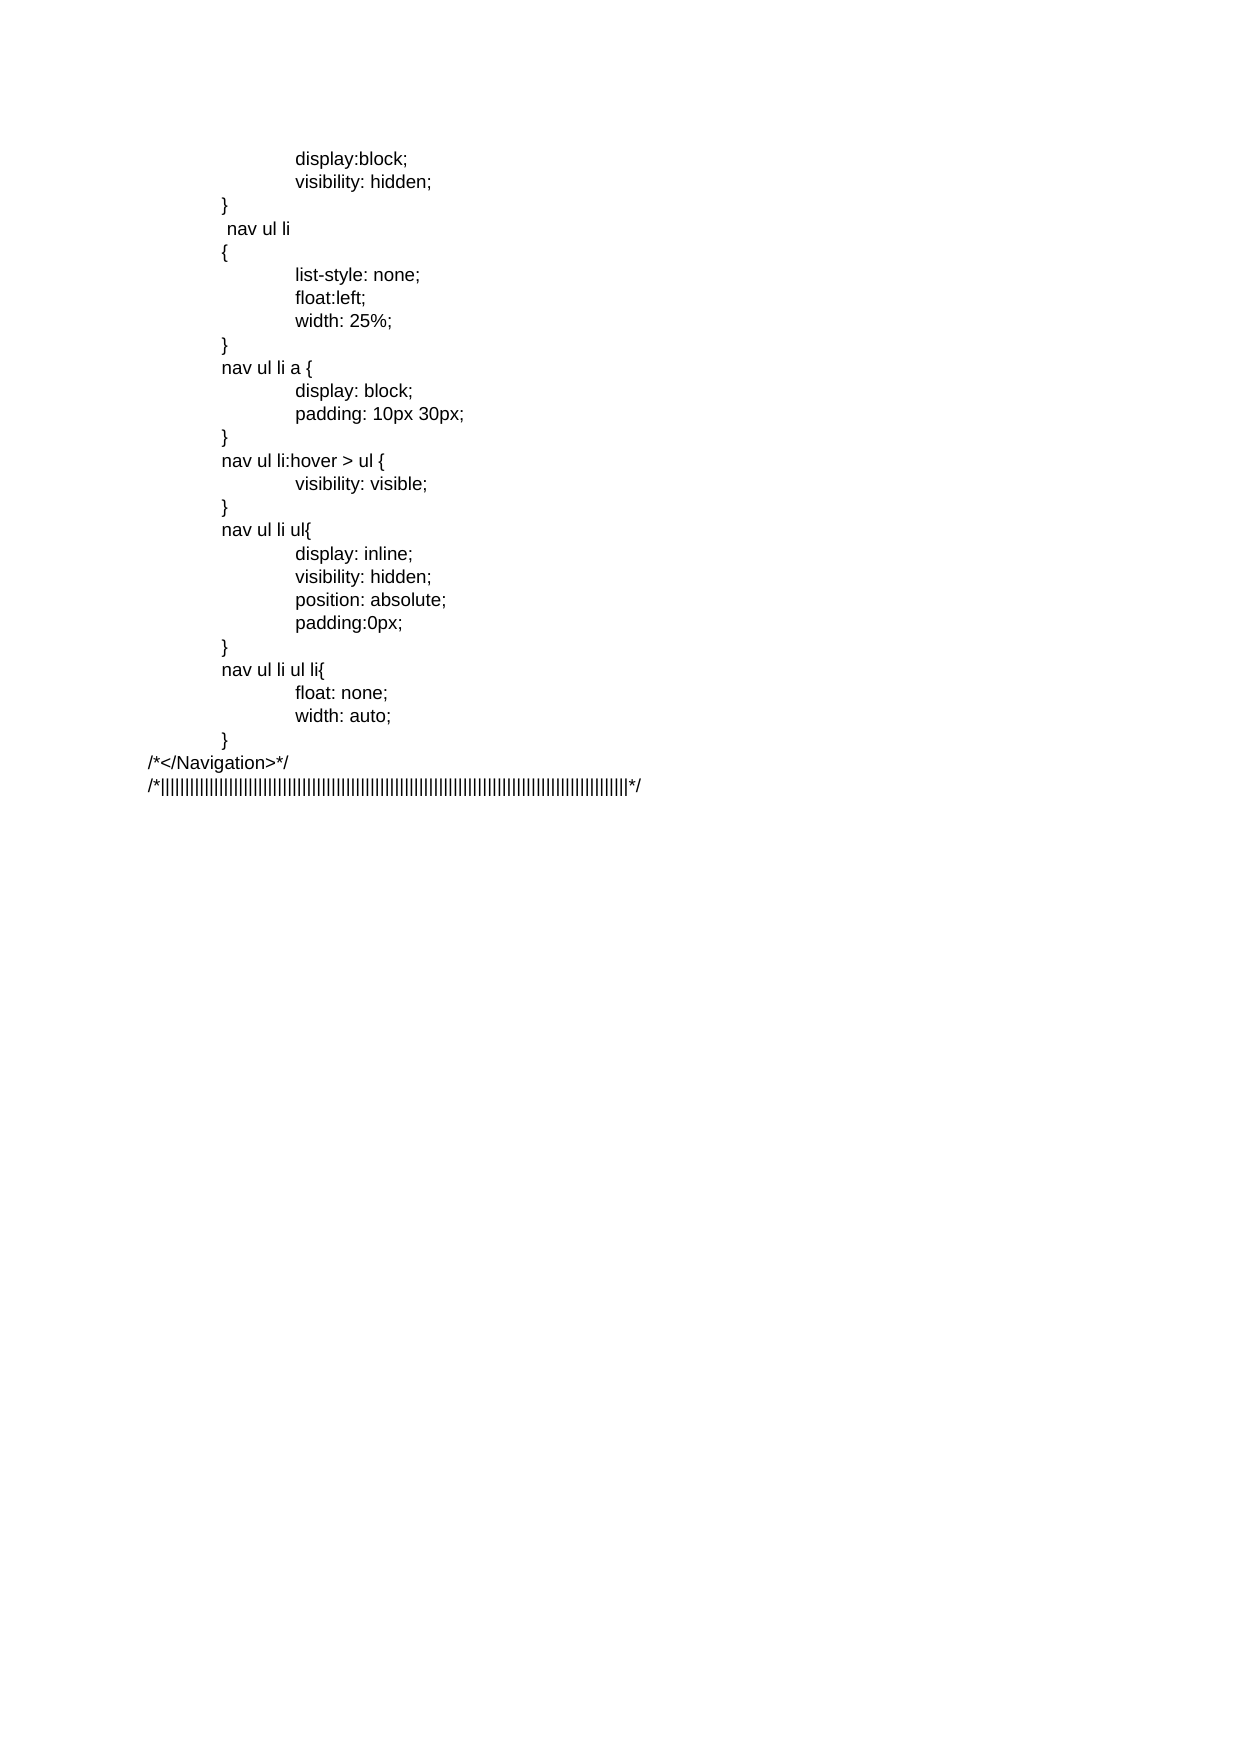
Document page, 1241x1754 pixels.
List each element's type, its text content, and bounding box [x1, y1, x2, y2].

text float: none; [148, 682, 1093, 703]
text { [148, 241, 1093, 262]
text nav ul li ul{ [148, 519, 1093, 541]
text nav ul li:hover > ul { [148, 449, 1093, 471]
text nav ul li [148, 217, 1093, 239]
text } [148, 426, 1093, 448]
text } [148, 728, 1093, 750]
text } [148, 496, 1093, 518]
text nav ul li ul li{ [148, 659, 1093, 680]
text /*</Navigation>*/ [148, 752, 1093, 773]
text list-style: none; [148, 264, 1093, 285]
text nav ul li a { [148, 357, 1093, 378]
text display:block; [148, 148, 1093, 169]
text } [148, 635, 1093, 657]
text } [148, 333, 1093, 355]
text visibility: hidden; [148, 566, 1093, 587]
text padding: 10px 30px; [148, 403, 1093, 425]
text width: 25%; [148, 310, 1093, 332]
text display: block; [148, 380, 1093, 401]
text float:left; [148, 287, 1093, 308]
text visibility: hidden; [148, 171, 1093, 192]
text /*||||||||||||||||||||||||||||||||||||||||||||||||||||||||||||||||||||||||||||||||||||||||||||||||*/ [148, 775, 1093, 796]
text width: auto; [148, 705, 1093, 727]
text padding:0px; [148, 612, 1093, 634]
text position: absolute; [148, 589, 1093, 611]
text display: inline; [148, 542, 1093, 564]
text visibility: visible; [148, 473, 1093, 494]
text } [148, 194, 1093, 216]
